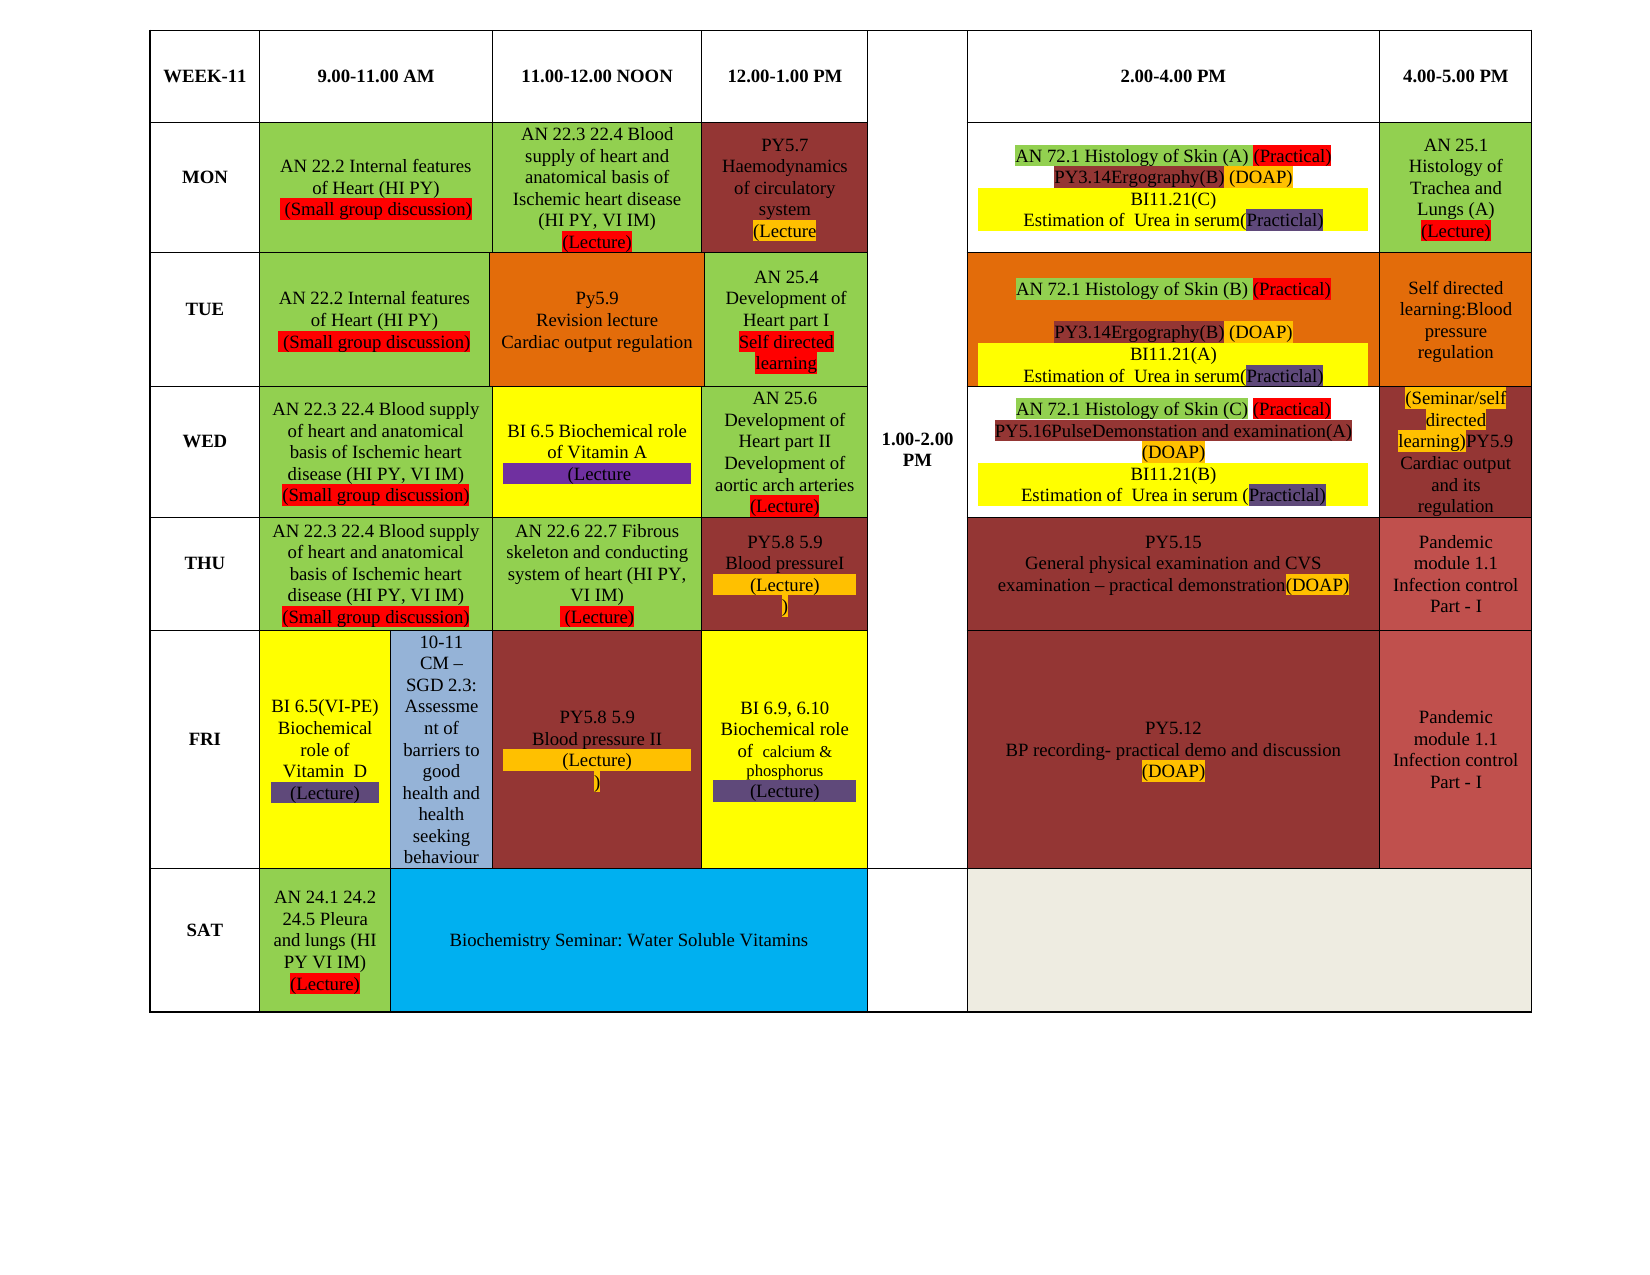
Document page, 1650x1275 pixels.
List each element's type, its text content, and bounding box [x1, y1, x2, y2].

table_cell AN 22.3 22.4 Blood supply of heart and anatomical basis of Ischemic heart disease (HI PY, VI IM) (Small group discussion) [260, 387, 492, 517]
table_cell AN 24.1 24.2 24.5 Pleura and lungs (HI PY VI IM) (Lecture) [260, 869, 390, 1011]
table_cell [868, 869, 967, 1011]
table_header 11.00-12.00 NOON [493, 31, 701, 122]
table_header 4.00-5.00 PM [1380, 31, 1531, 122]
table_cell PY5.8 5.9 Blood pressureI (Lecture) ) [702, 518, 867, 630]
table_cell FRI [151, 631, 259, 868]
table_cell Pandemic module 1.1 Infection control Part - I [1380, 518, 1531, 630]
table_cell AN 25.6 Development of Heart part II Development of aortic arch arteries (Lecture) [702, 387, 867, 517]
table_cell SAT [151, 869, 259, 1011]
table_cell MON [151, 123, 259, 252]
table_cell AN 22.2 Internal features of Heart (HI PY) (Small group discussion) [260, 123, 492, 252]
table_cell WED [151, 387, 259, 517]
table_cell PY5.8 5.9 Blood pressure II (Lecture) ) [493, 631, 701, 868]
table_cell BI 6.5(VI-PE) Biochemical role of Vitamin D (Lecture) [260, 631, 390, 868]
table_cell AN 22.3 22.4 Blood supply of heart and anatomical basis of Ischemic heart disease (HI PY, VI IM) (Lecture) [493, 123, 701, 252]
table_header 2.00-4.00 PM [968, 31, 1379, 122]
table_cell Biochemistry Seminar: Water Soluble Vitamins [391, 869, 867, 1011]
table_cell PY5.7 Haemodynamics of circulatory system (Lecture [702, 123, 867, 252]
table_cell AN 22.2 Internal features of Heart (HI PY) (Small group discussion) [260, 253, 489, 386]
table_cell Self directed learning:Blood pressure regulation [1380, 253, 1531, 386]
table_cell AN 25.4 Development of Heart part I Self directed learning [705, 253, 867, 386]
table_cell AN 72.1 Histology of Skin (C) (Practical) PY5.16PulseDemonstation and examination(A) (DOAP) BI11.21(B) Estimation of Urea in serum (Practiclal) [968, 387, 1379, 517]
table_header 9.00-11.00 AM [260, 31, 492, 122]
table_cell [968, 869, 1531, 1011]
table_header WEEK-11 [151, 31, 259, 122]
table_cell (Seminar/self directed learning)PY5.9 Cardiac output and its regulation [1380, 387, 1531, 517]
table_cell AN 72.1 Histology of Skin (A) (Practical) PY3.14Ergography(B) (DOAP) BI11.21(C) Estimation of Urea in serum(Practiclal) [968, 123, 1379, 252]
table_cell BI 6.5 Biochemical role of Vitamin A (Lecture [493, 387, 701, 517]
table_cell PY5.15 General physical examination and CVS examination – practical demonstration(DOAP) [968, 518, 1379, 630]
table_cell Py5.9 Revision lecture Cardiac output regulation [490, 253, 704, 386]
table_cell AN 25.1 Histology of Trachea and Lungs (A) (Lecture) [1380, 123, 1531, 252]
table_cell AN 72.1 Histology of Skin (B) (Practical) PY3.14Ergography(B) (DOAP) BI11.21(A) Estimation of Urea in serum(Practiclal) [968, 253, 1379, 386]
table_cell AN 22.6 22.7 Fibrous skeleton and conducting system of heart (HI PY, VI IM) (Lecture) [493, 518, 701, 630]
table_cell 10-11 CM – SGD 2.3: Assessment of barriers to good health and health seeking behaviour [391, 631, 492, 868]
table_header 12.00-1.00 PM [702, 31, 867, 122]
table_cell PY5.12 BP recording- practical demo and discussion (DOAP) [968, 631, 1379, 868]
table_cell Pandemic module 1.1 Infection control Part - I [1380, 631, 1531, 868]
table_cell BI 6.9, 6.10 Biochemical role of calcium & phosphorus (Lecture) [702, 631, 867, 868]
table_cell THU [151, 518, 259, 630]
table_cell AN 22.3 22.4 Blood supply of heart and anatomical basis of Ischemic heart disease (HI PY, VI IM) (Small group discussion) [260, 518, 492, 630]
table_header 1.00-2.00 PM [868, 31, 967, 868]
table_cell TUE [151, 253, 259, 386]
